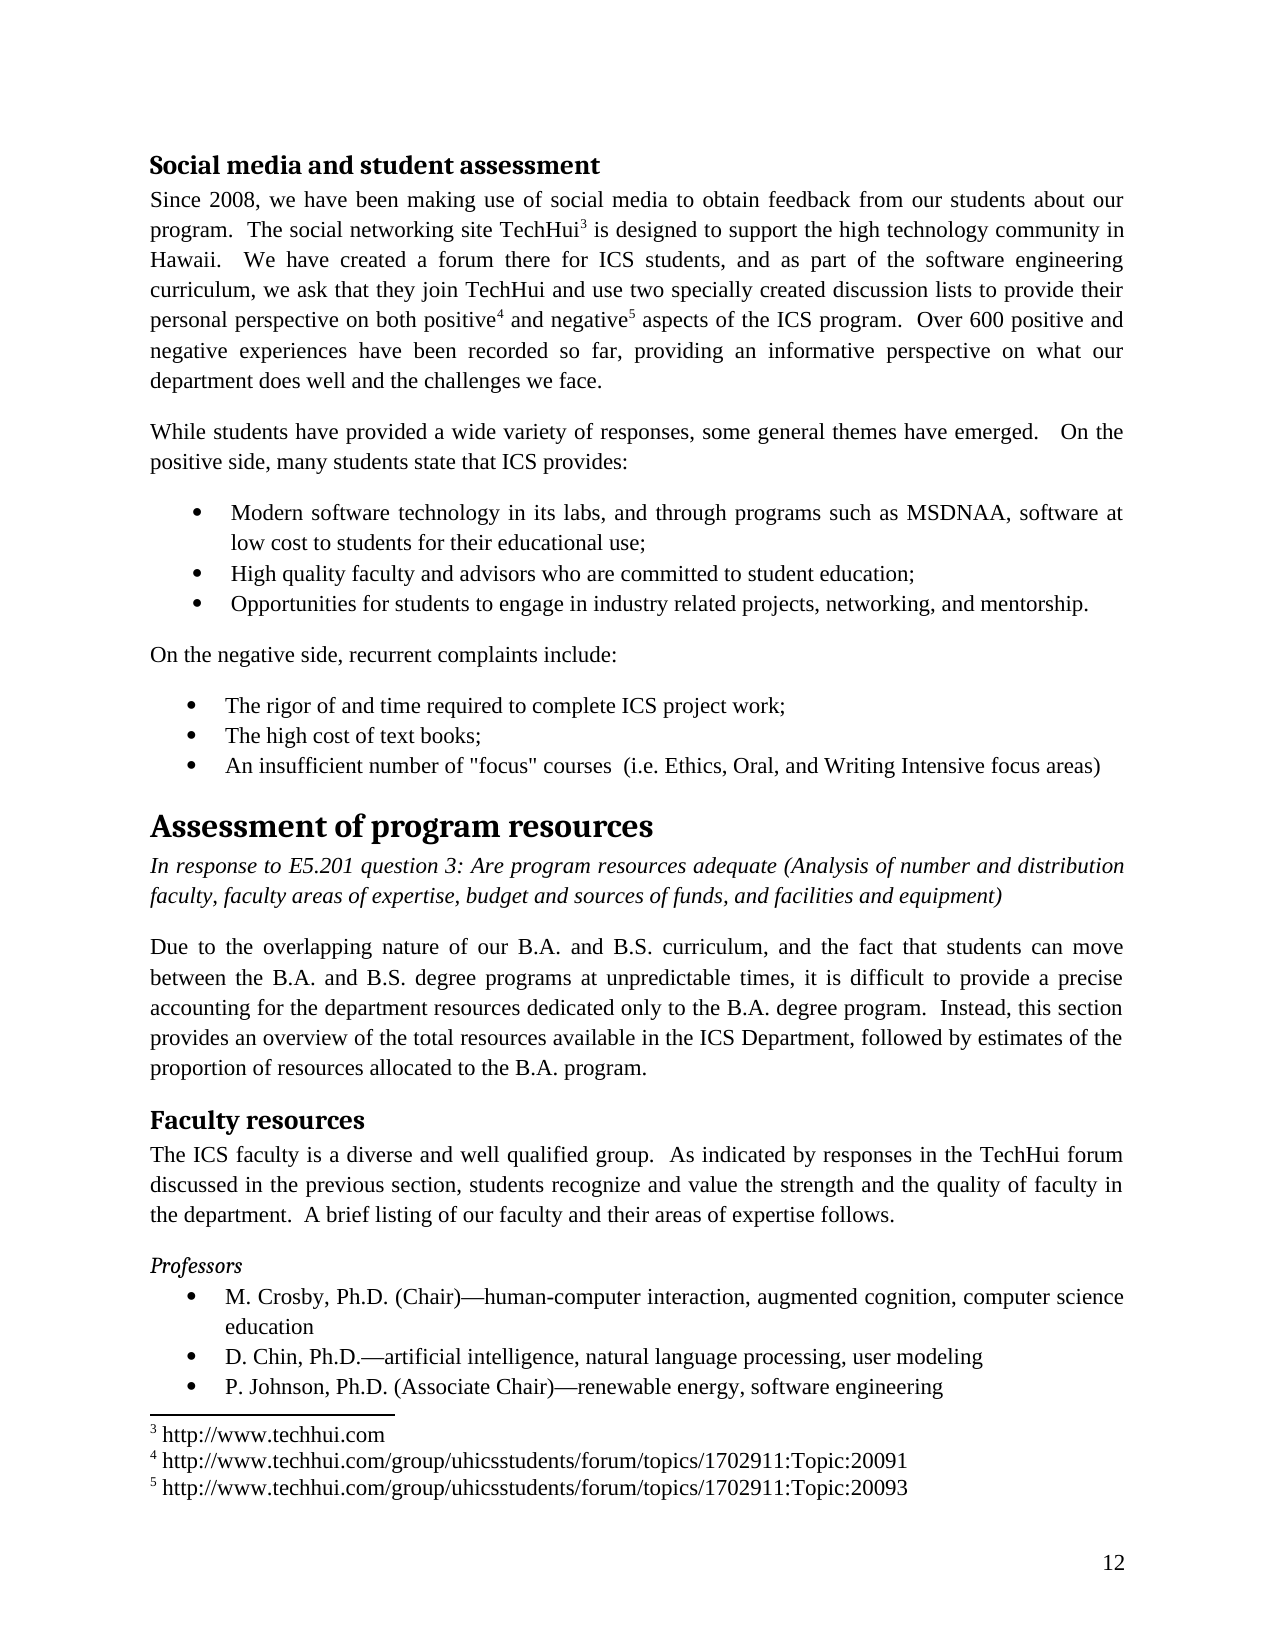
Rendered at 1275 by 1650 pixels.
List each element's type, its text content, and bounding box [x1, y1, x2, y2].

list P. Johnson, Ph.D. (Associate Chair)—renewable energy, software engineering [187, 1373, 1125, 1400]
list High quality faculty and advisors who are committed to student education; [193, 560, 1125, 586]
list M. Crosby, Ph.D. (Chair)—human-computer interaction, augmented cognition, computer science education [187, 1283, 1125, 1339]
subtitle Assessment of program resources [150, 808, 1125, 846]
text On the negative side, recurrent complaints include: [150, 641, 1125, 667]
list The rigor of and time required to complete ICS project work; [187, 692, 1125, 718]
list An insufficient number of "focus" courses (i.e. Ethics, Oral, and Writing Intensive focus areas) [187, 752, 1125, 779]
text The ICS faculty is a diverse and well qualified group. As indicated by responses in the TechHui forum discussed in the previous section, students recognize and value the strength and the quality of faculty in the department. A brief listing of our faculty and their areas of expertise follows. [150, 1141, 1125, 1228]
text In response to E5.201 question 3: Are program resources adequate (Analysis of number and distribution faculty, faculty areas of expertise, budget and sources of funds, and facilities and equipment) [150, 852, 1125, 909]
text Since 2008, we have been making use of social media to obtain feedback from our students about our program. The social networking site TechHui is designed to support the high technology community in Hawaii. We have created a forum there for ICS students, and as part of the software engineering curriculum, we ask that they join TechHui and use two specially created discussion lists to provide their personal perspective on both positive and negative aspects of the ICS program. Over 600 positive and negative experiences have been recorded so far, providing an informative perspective on what our department does well and the challenges we face. [150, 186, 1125, 393]
subtitle Faculty resources [150, 1105, 1125, 1136]
list D. Chin, Ph.D.—artificial intelligence, natural language processing, user modeling [187, 1343, 1125, 1369]
text While students have provided a wide variety of responses, some general themes have emerged. On the positive side, many students state that ICS provides: [150, 418, 1125, 474]
list The high cost of text books; [187, 722, 1125, 748]
list Opportunities for students to engage in industry related projects, networking, and mentorship. [193, 590, 1125, 616]
subtitle Professors [150, 1252, 1125, 1279]
subtitle Social media and student assessment [150, 150, 1125, 181]
text Due to the overlapping nature of our B.A. and B.S. curriculum, and the fact that students can move between the B.A. and B.S. degree programs at unpredictable times, it is difficult to provide a precise accounting for the department resources dedicated only to the B.A. degree program. Instead, this section provides an overview of the total resources available in the ICS Department, followed by estimates of the proportion of resources allocated to the B.A. program. [150, 933, 1125, 1081]
list Modern software technology in its labs, and through programs such as MSDNAA, software at low cost to students for their educational use; [193, 499, 1125, 556]
